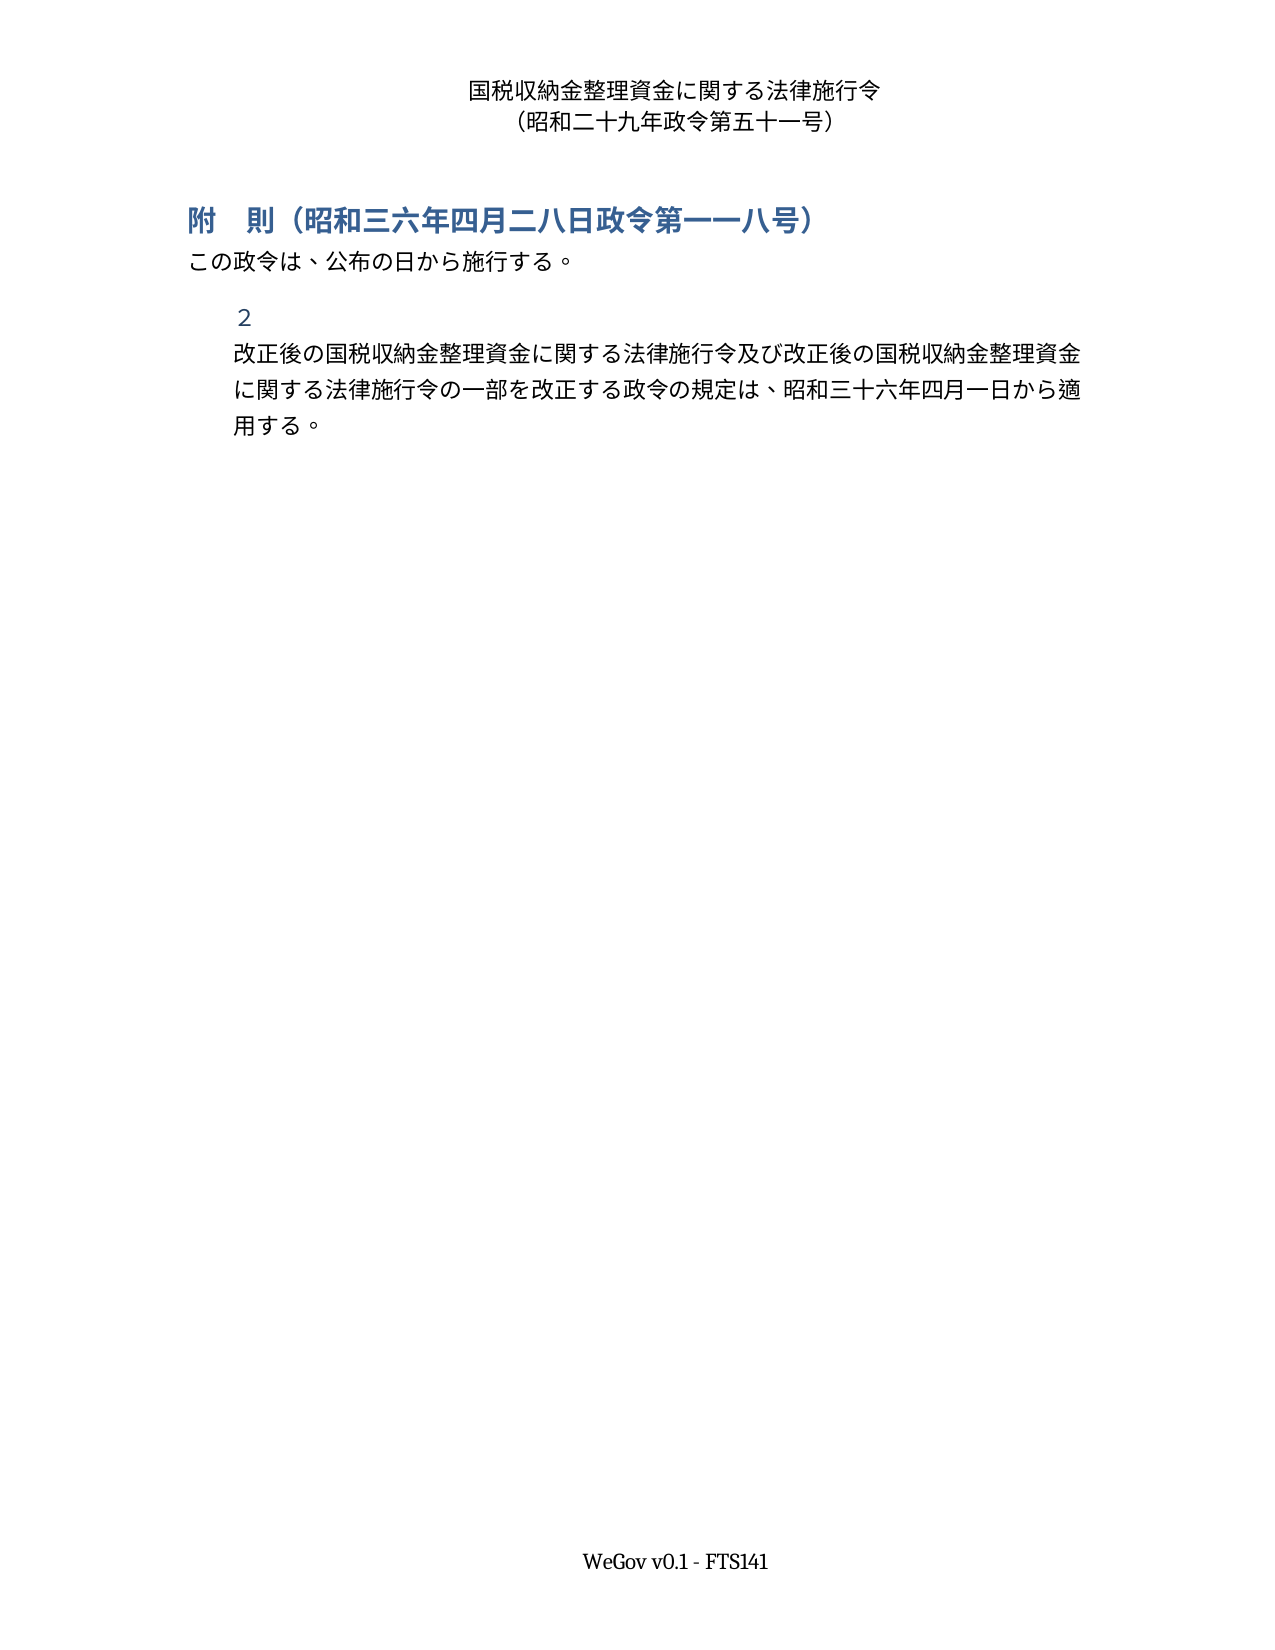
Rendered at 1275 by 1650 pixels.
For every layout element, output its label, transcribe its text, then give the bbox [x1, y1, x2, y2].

subtitle ２ [233, 302, 1087, 334]
text 改正後の国税収納金整理資金に関する法律施行令及び改正後の国税収納金整理資金に関する法律施行令の一部を改正する政令の規定は、昭和三十六年四月一日から適用する。 [233, 338, 1087, 441]
text この政令は、公布の日から施行する。 [187, 246, 1087, 277]
subtitle 附 則（昭和三六年四月二八日政令第一一八号） [187, 200, 1087, 240]
